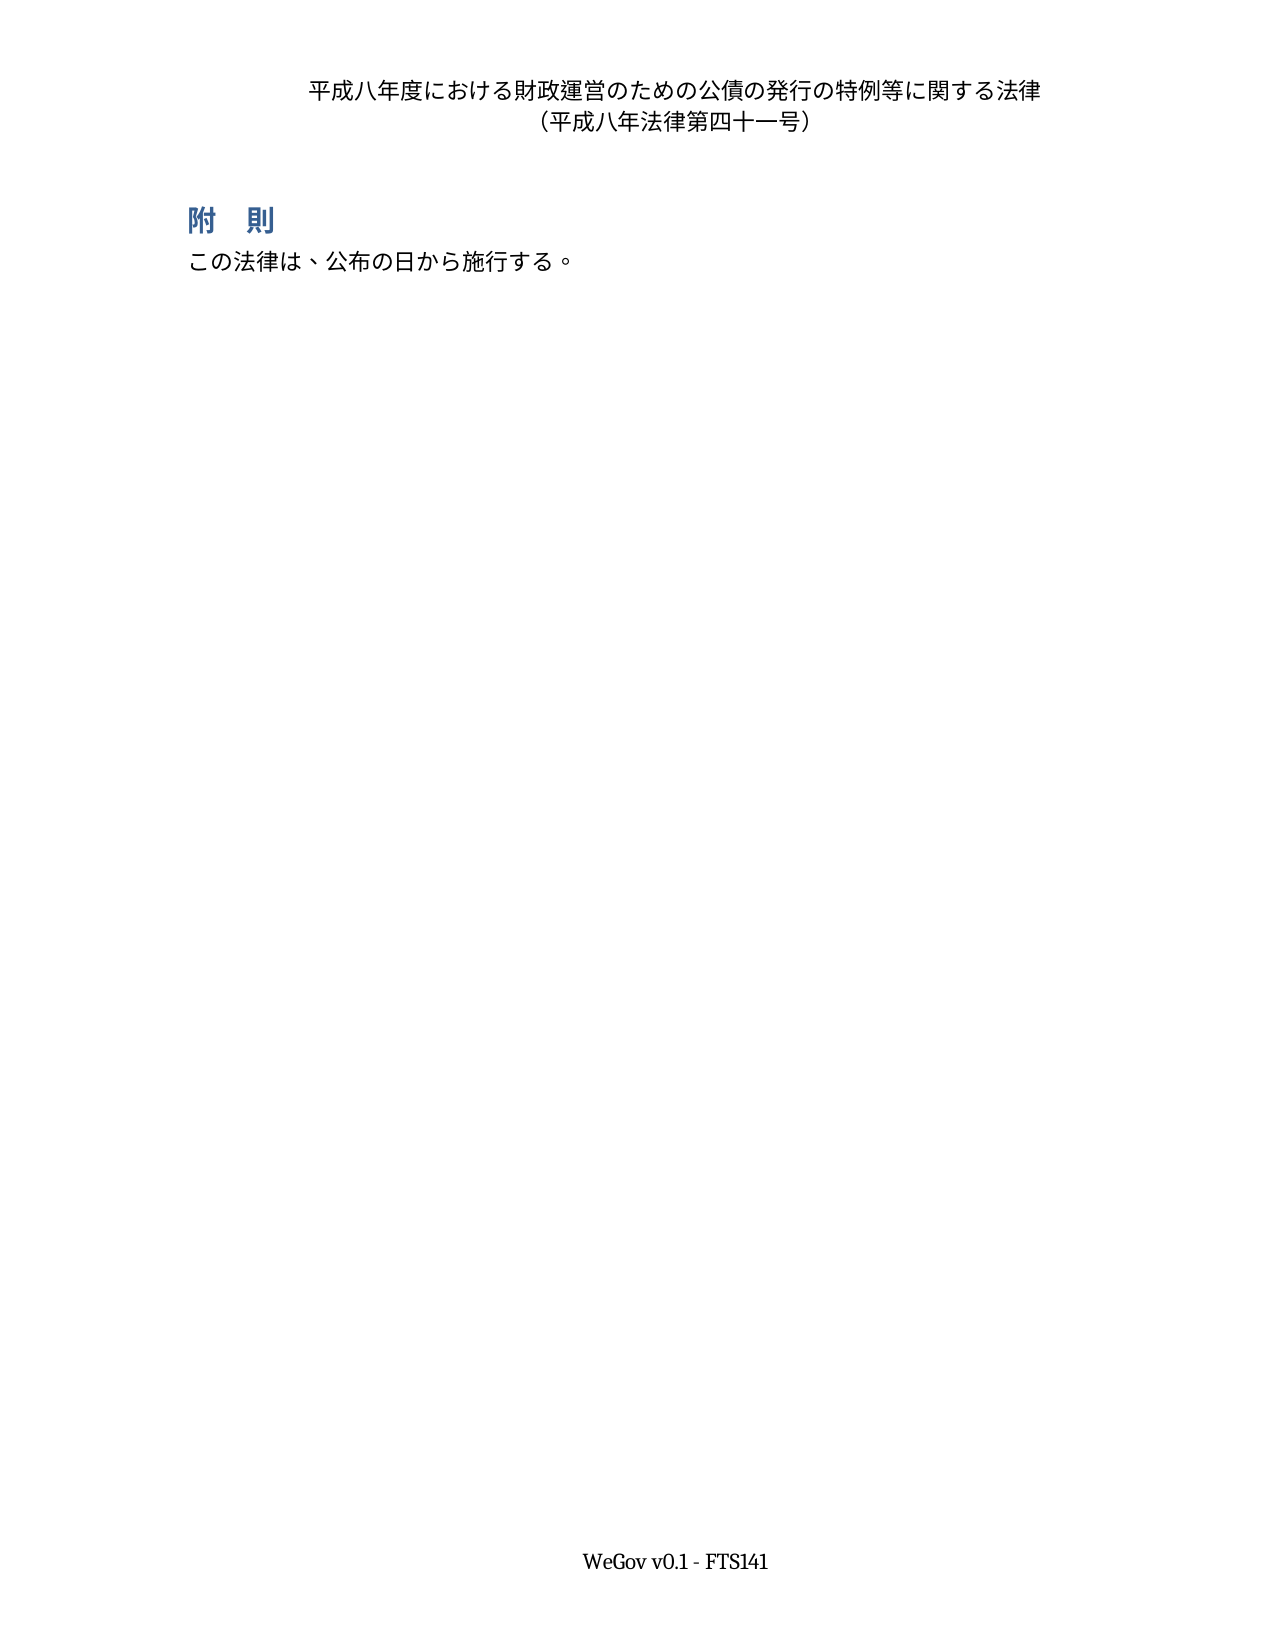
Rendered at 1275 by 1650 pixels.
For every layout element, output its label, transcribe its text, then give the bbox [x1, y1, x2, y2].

text この法律は、公布の日から施行する。 [187, 246, 1087, 277]
subtitle 附 則 [187, 200, 1087, 240]
